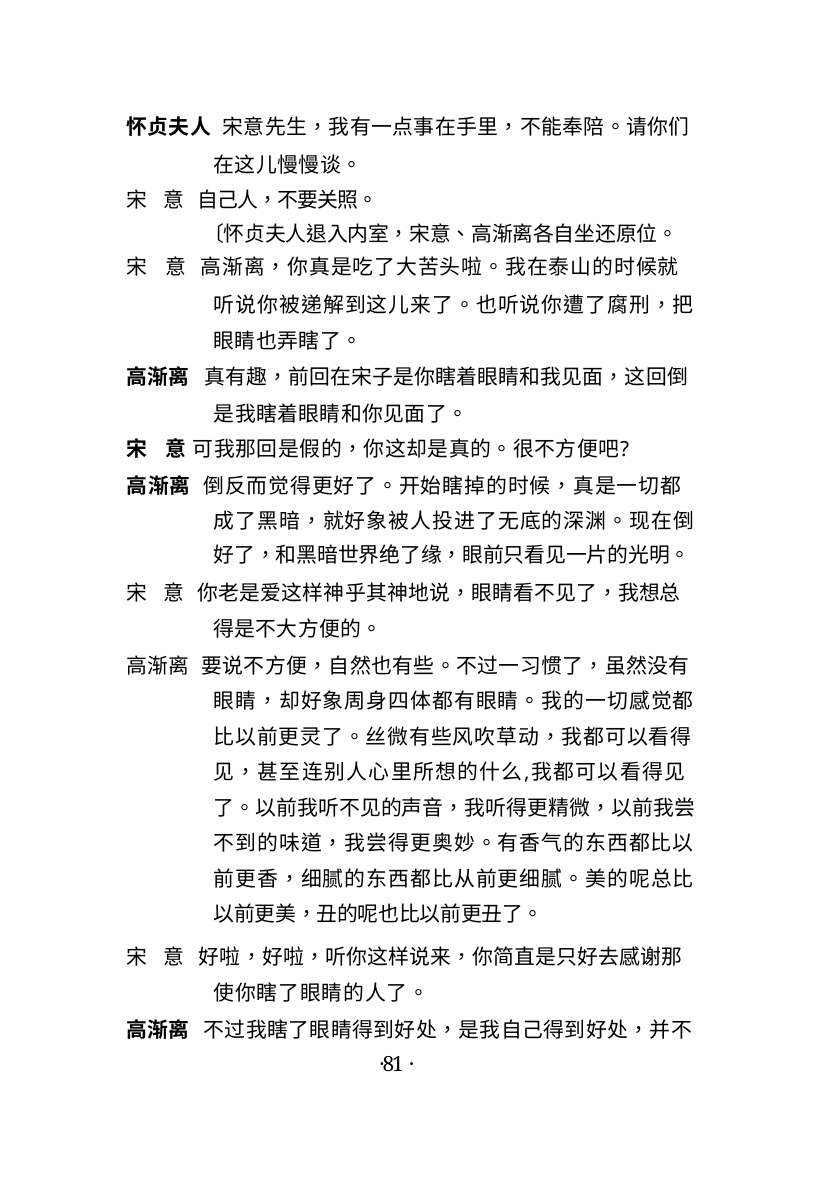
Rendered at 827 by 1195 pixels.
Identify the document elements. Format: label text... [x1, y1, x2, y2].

text 怀贞夫人 宋意先生，我有一点事在手里，不能奉陪。请你们 [126, 113, 703, 139]
text 听说你被递解到这儿来了。也听说你遭了腐刑，把 眼睛也弄瞎了。 [213, 290, 696, 354]
text 宋 意 高渐离，你真是吃了大苦头啦。我在泰山的时候就 [126, 254, 703, 280]
text 高渐离 要说不方便，自然也有些。不过一习惯了，虽然没有 眼睛，却好象周身四体都有眼睛。我的一切感觉都 比以前更灵了。丝微有些风吹草动，我都可以看得 见，甚至连别人心里所想的什么,我都可以看得见 了。以前我听不见的声音，我听得更精微，以前我尝 不到的味道，我尝得更奥妙。有香气的东西都比以 前更香，细腻的东西都比从前更细腻。美的呢总比 以前更美，丑的呢也比以前更丑了。 [126, 651, 696, 928]
text 高渐离 倒反而觉得更好了。开始瞎掉的时候，真是一切都 成了黑暗，就好象被人投进了无底的深渊。现在倒 好了，和黑暗世界绝了缘，眼前只看见一片的光明。 [126, 472, 697, 569]
text 〔怀贞夫人退入内室，宋意、高渐离各自坐还原位。 [203, 221, 703, 247]
text 高渐离 真有趣，前回在宋子是你瞎着眼睛和我见面，这回倒 是我瞎着眼睛和你见面了。 [126, 362, 694, 428]
text 宋 意 好啦，好啦，听你这样说来，你简直是只好去感谢那 使你瞎了眼睛的人了。 [126, 942, 698, 1007]
text 宋 意 自己人，不要关照。 [126, 186, 703, 212]
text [126, 1015, 699, 1043]
text 在这儿慢慢谈。 [213, 151, 703, 178]
text 宋 意 你老是爱这样神乎其神地说，眼睛看不见了，我想总 得是不大方便的。 [126, 578, 697, 643]
text 宋 意 可我那回是假的，你这却是真的。很不方便吧? [126, 436, 703, 462]
